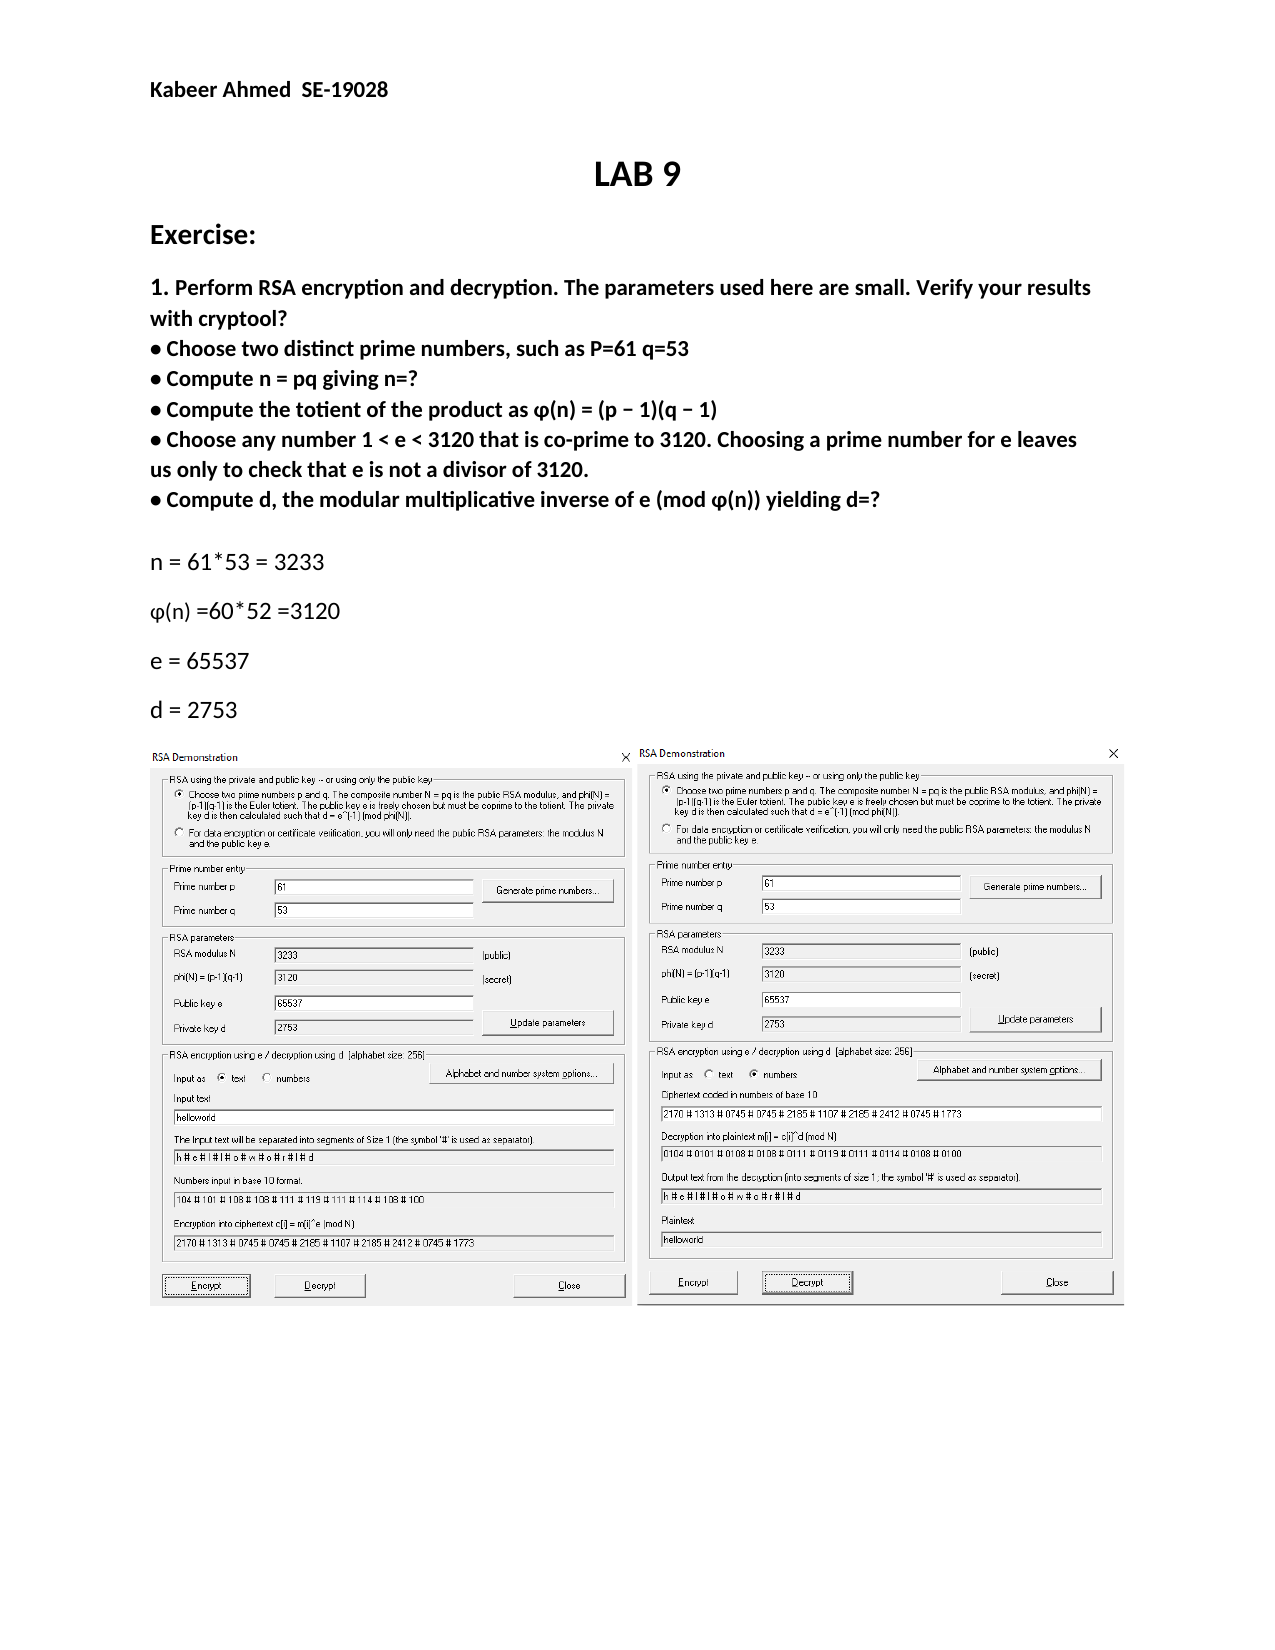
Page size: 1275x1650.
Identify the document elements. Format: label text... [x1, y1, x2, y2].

text 1. Perform RSA encryption and decryption. The parameters used here are small. Verify your results [150, 271, 1125, 302]
picture [150, 747, 633, 1306]
text Exercise: [150, 216, 1125, 252]
text • Compute the totient of the product as φ(n) = (p − 1)(q − 1) [150, 395, 1125, 423]
text LAB 9 [150, 150, 1125, 196]
text e = 65537 [150, 645, 1125, 676]
text d = 2753 [150, 694, 1125, 725]
text φ(n) =60*52 =3120 [150, 595, 1125, 626]
text us only to check that e is not a divisor of 3120. [150, 455, 1125, 483]
text • Compute d, the modular multiplicative inverse of e (mod φ(n)) yielding d=? [150, 485, 1125, 513]
picture [637, 744, 1125, 1306]
text • Choose any number 1 < e < 3120 that is co-prime to 3120. Choosing a prime number for e leaves [150, 425, 1125, 453]
text • Choose two distinct prime numbers, such as P=61 q=53 [150, 334, 1125, 362]
text • Compute n = pq giving n=? [150, 364, 1125, 393]
text with cryptool? [150, 304, 1125, 332]
text n = 61*53 = 3233 [150, 546, 1125, 576]
